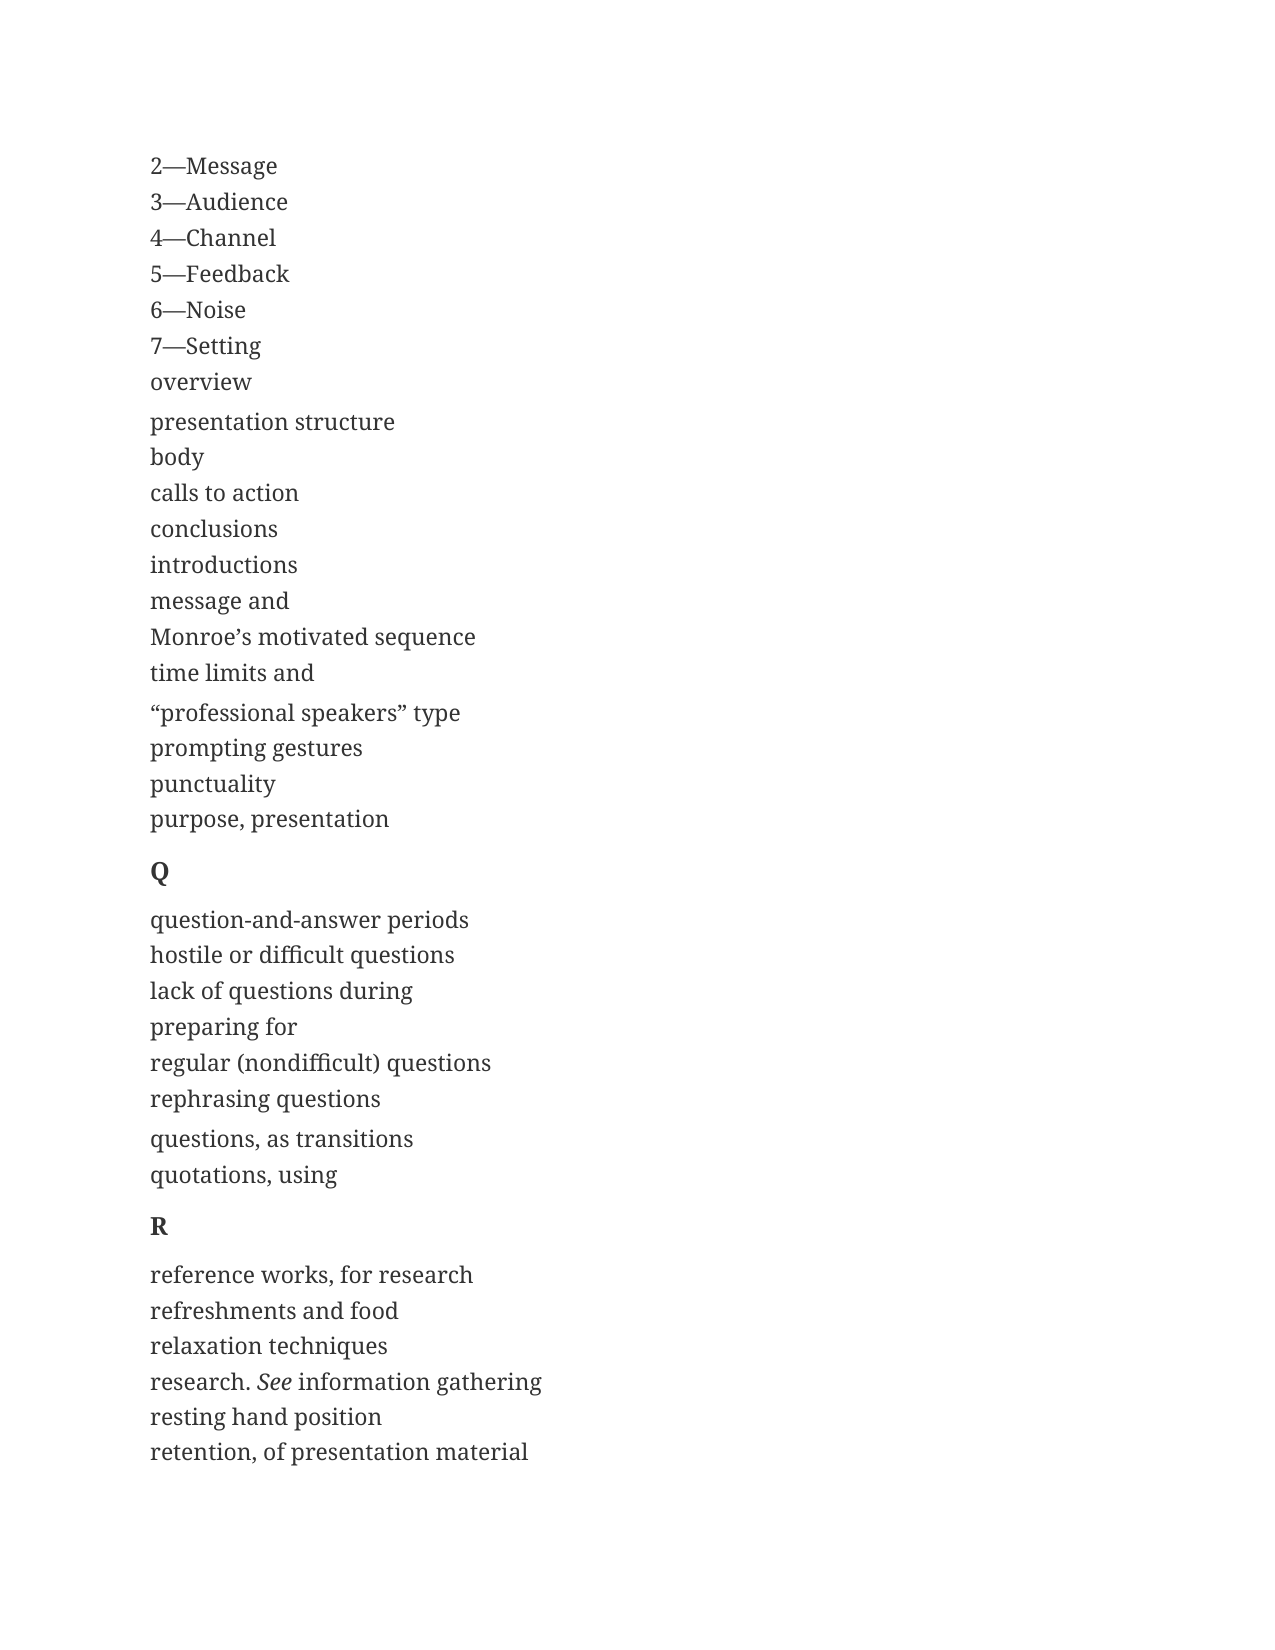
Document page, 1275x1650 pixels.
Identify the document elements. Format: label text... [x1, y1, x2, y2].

text message and [150, 585, 1125, 616]
text Monroe’s motivated sequence [150, 621, 1125, 652]
text questions, as transitions [150, 1123, 1125, 1154]
text 6—Noise [150, 294, 1125, 325]
text 2—Message [150, 150, 1125, 181]
text presentation structure [150, 406, 1125, 437]
text time limits and [150, 657, 1125, 688]
text calls to action [150, 477, 1125, 508]
text hostile or difficult questions [150, 939, 1125, 971]
text purpose, presentation [150, 803, 1125, 834]
text 3—Audience [150, 186, 1125, 217]
text refreshments and food [150, 1295, 1125, 1326]
text regular (nondifficult) questions [150, 1047, 1125, 1078]
text “professional speakers” type [150, 697, 1125, 728]
text quotations, using [150, 1158, 1125, 1190]
text prompting gestures [150, 732, 1125, 763]
text research. See information gathering [150, 1366, 1125, 1397]
text rephrasing questions [150, 1083, 1125, 1114]
text resting hand position [150, 1401, 1125, 1432]
text reference works, for research [150, 1259, 1125, 1291]
text relaxation techniques [150, 1330, 1125, 1361]
text 5—Feedback [150, 258, 1125, 289]
text body [150, 441, 1125, 472]
text overview [150, 366, 1125, 397]
text R [150, 1208, 1125, 1243]
text question-and-answer periods [150, 904, 1125, 935]
text introductions [150, 549, 1125, 580]
text 4—Channel [150, 222, 1125, 253]
text preparing for [150, 1011, 1125, 1042]
text 7—Setting [150, 330, 1125, 361]
text punctuality [150, 768, 1125, 799]
text Q [150, 853, 1125, 887]
text lack of questions during [150, 975, 1125, 1006]
text conclusions [150, 513, 1125, 544]
text retention, of presentation material [150, 1436, 1125, 1468]
